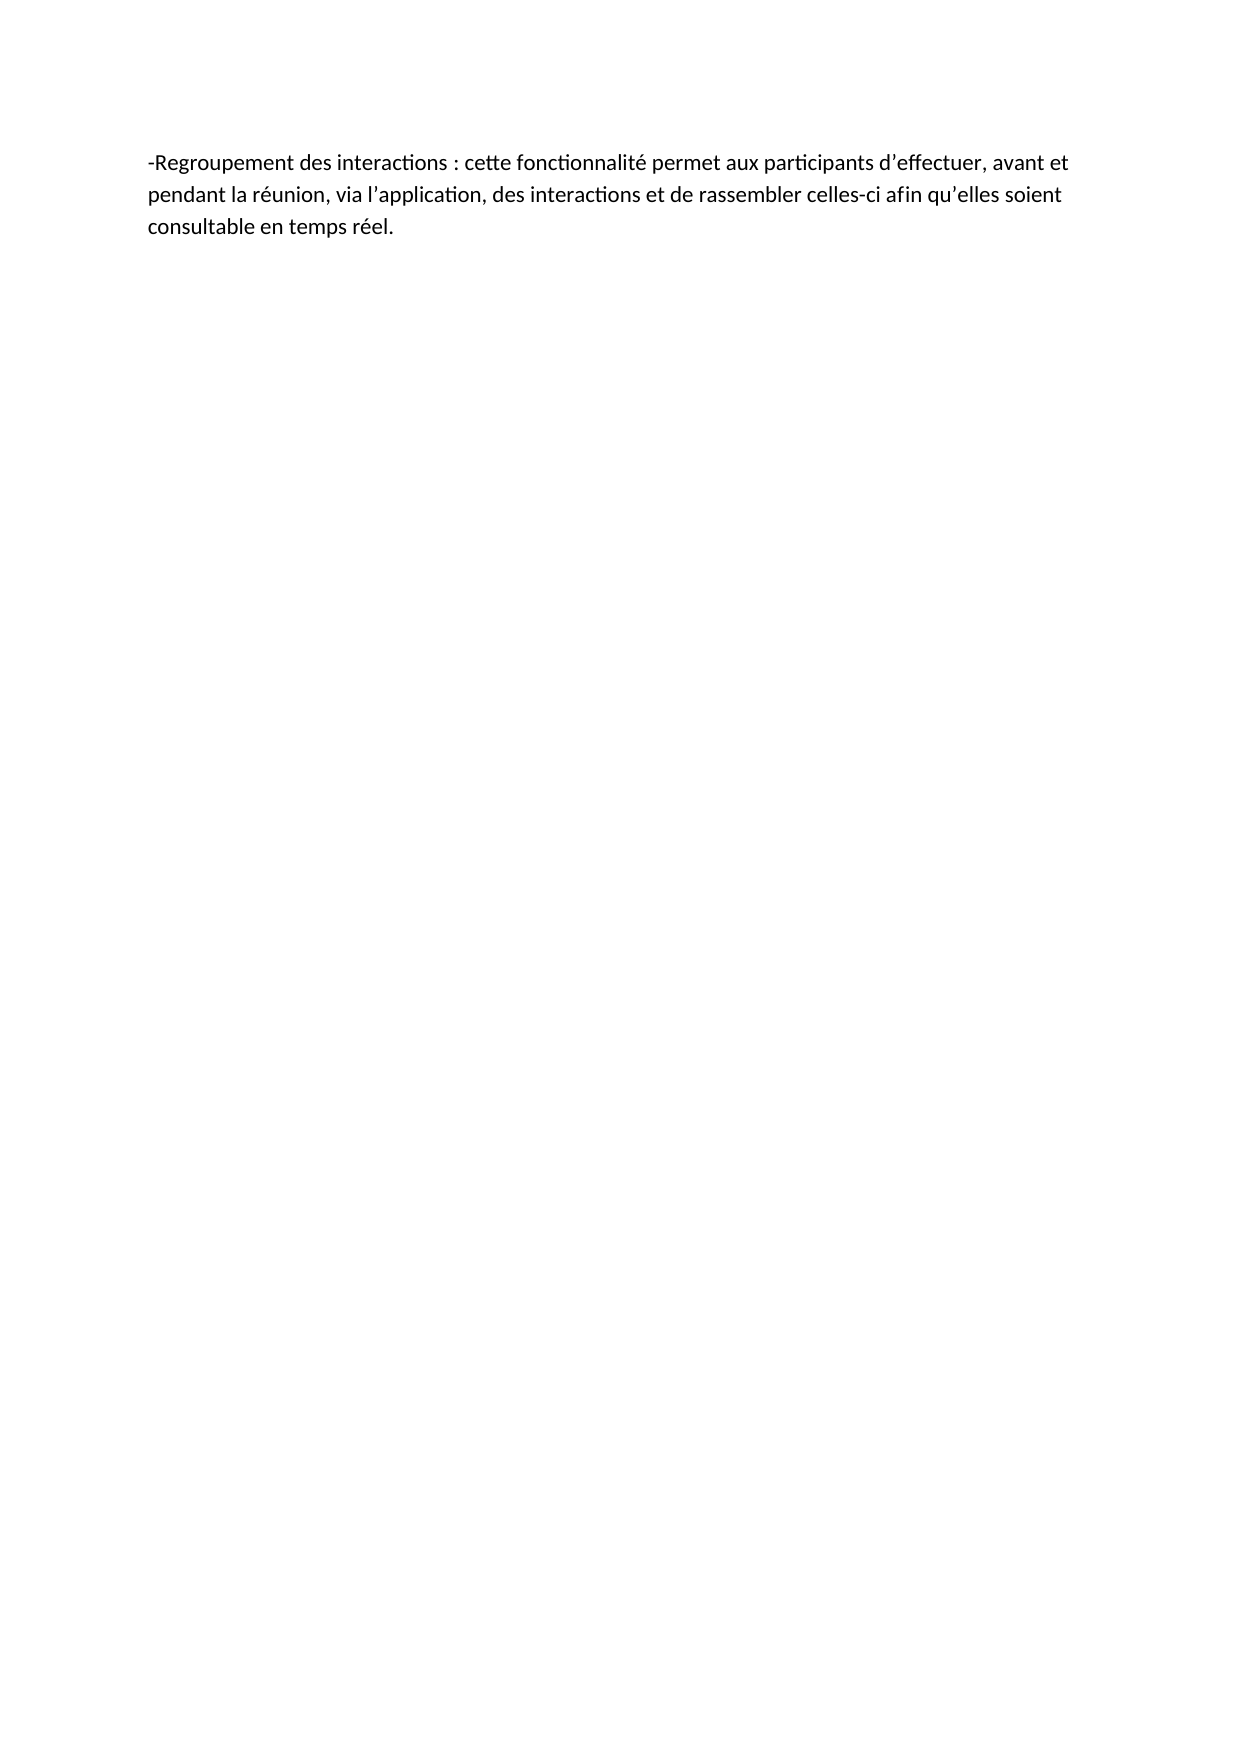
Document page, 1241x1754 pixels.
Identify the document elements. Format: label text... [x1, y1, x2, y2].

text -Regroupement des interactions : cette fonctionnalité permet aux participants d’effectuer, avant et pendant la réunion, via l’application, des interactions et de rassembler celles-ci afin qu’elles soient consultable en temps réel. [148, 148, 1093, 240]
